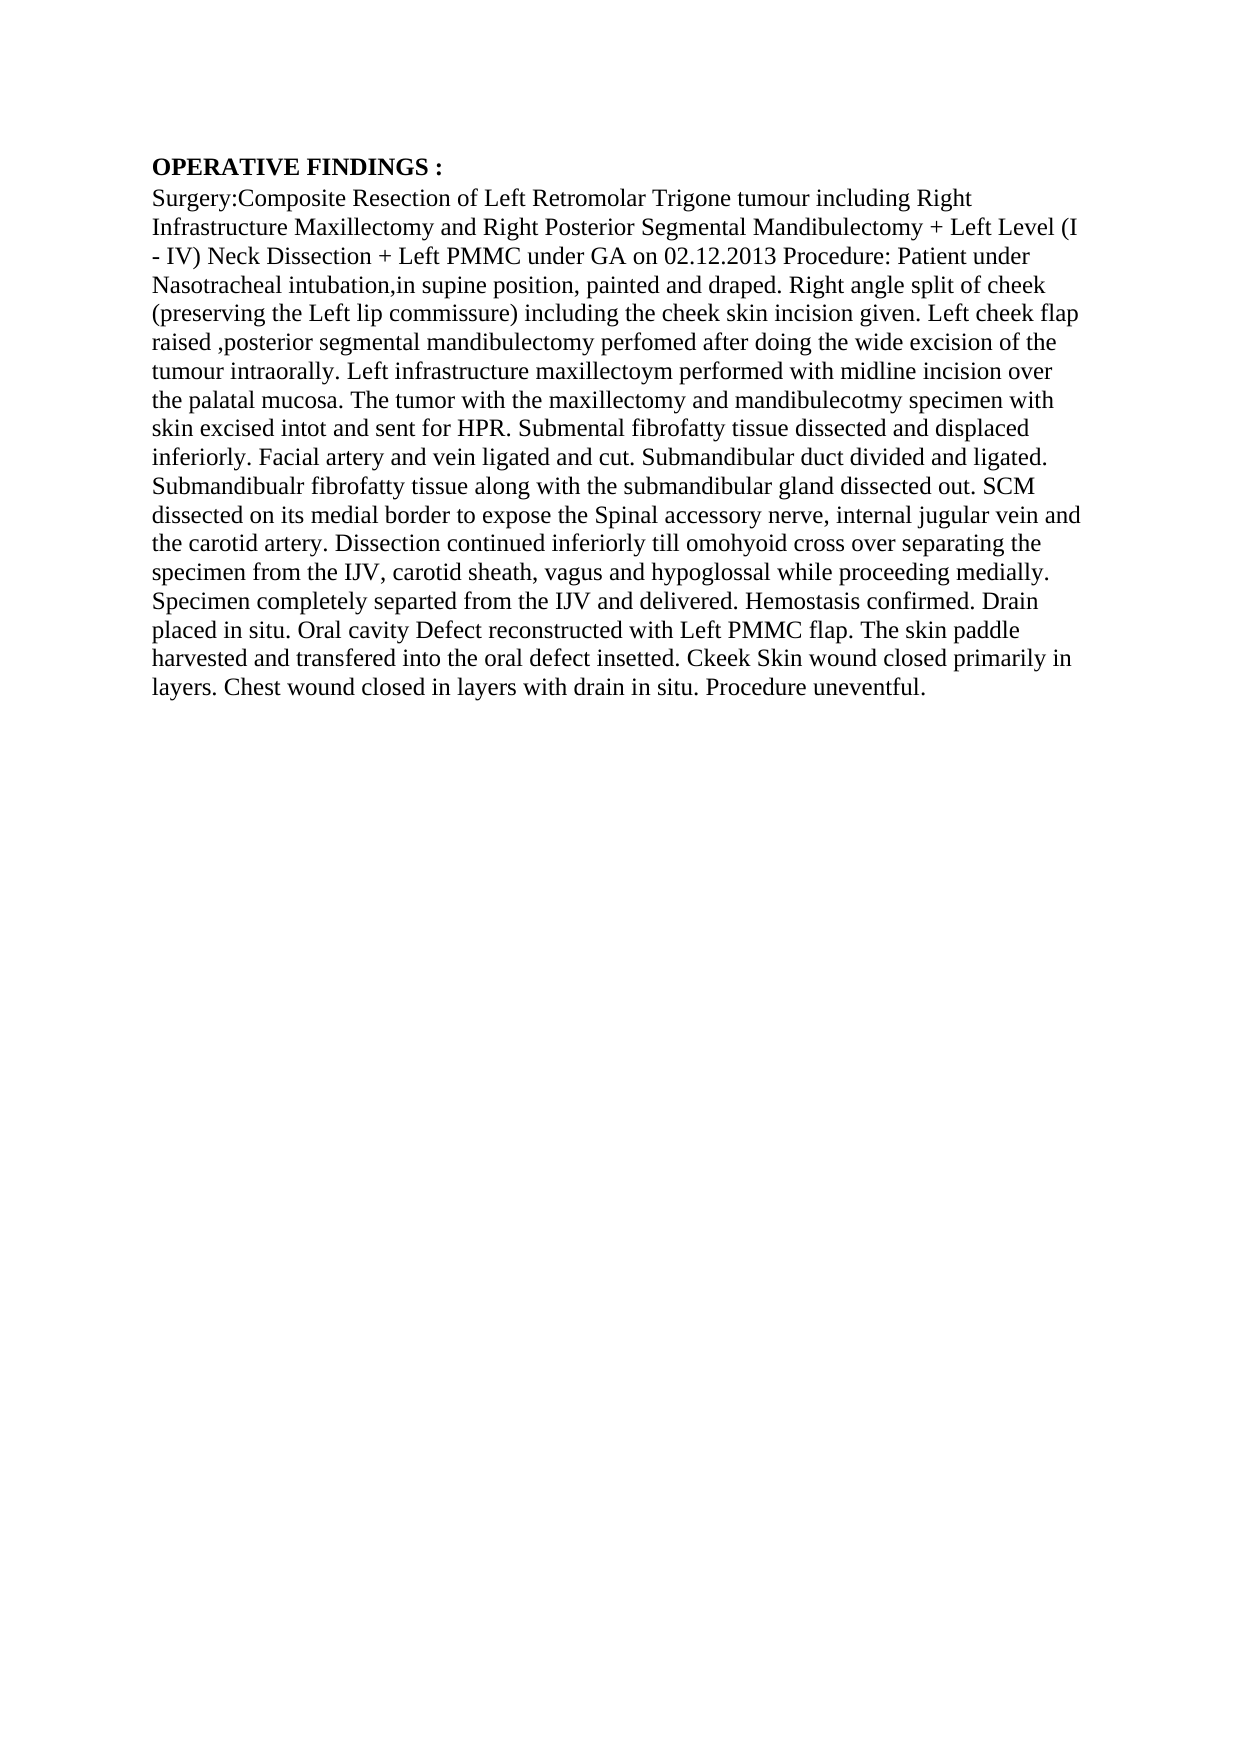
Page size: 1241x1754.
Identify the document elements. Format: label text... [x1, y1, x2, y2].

table_cell Surgery:Composite Resection of Left Retromolar Trigone tumour including Right Infrastructure Maxillectomy and Right Posterior Segmental Mandibulectomy + Left Level (I - IV) Neck Dissection + Left PMMC under GA on 02.12.2013 Procedure: Patient under Nasotracheal intubation,in supine position, painted and draped. Right angle split of cheek (preserving the Left lip commissure) including the cheek skin incision given. Left cheek flap raised ,posterior segmental mandibulectomy perfomed after doing the wide excision of the tumour intraorally. Left infrastructure maxillectoym performed with midline incision over the palatal mucosa. The tumor with the maxillectomy and mandibulecotmy specimen with skin excised intot and sent for HPR. Submental fibrofatty tissue dissected and displaced inferiorly. Facial artery and vein ligated and cut. Submandibular duct divided and ligated. Submandibualr fibrofatty tissue along with the submandibular gland dissected out. SCM dissected on its medial border to expose the Spinal accessory nerve, internal jugular vein and the carotid artery. Dissection continued inferiorly till omohyoid cross over separating the specimen from the IJV, carotid sheath, vagus and hypoglossal while proceeding medially. Specimen completely separted from the IJV and delivered. Hemostasis confirmed. Drain placed in situ. Oral cavity Defect reconstructed with Left PMMC flap. The skin paddle harvested and transfered into the oral defect insetted. Ckeek Skin wound closed primarily in layers. Chest wound closed in layers with drain in situ. Procedure uneventful. [150, 182, 1090, 702]
table_header OPERATIVE FINDINGS : [150, 150, 1090, 182]
